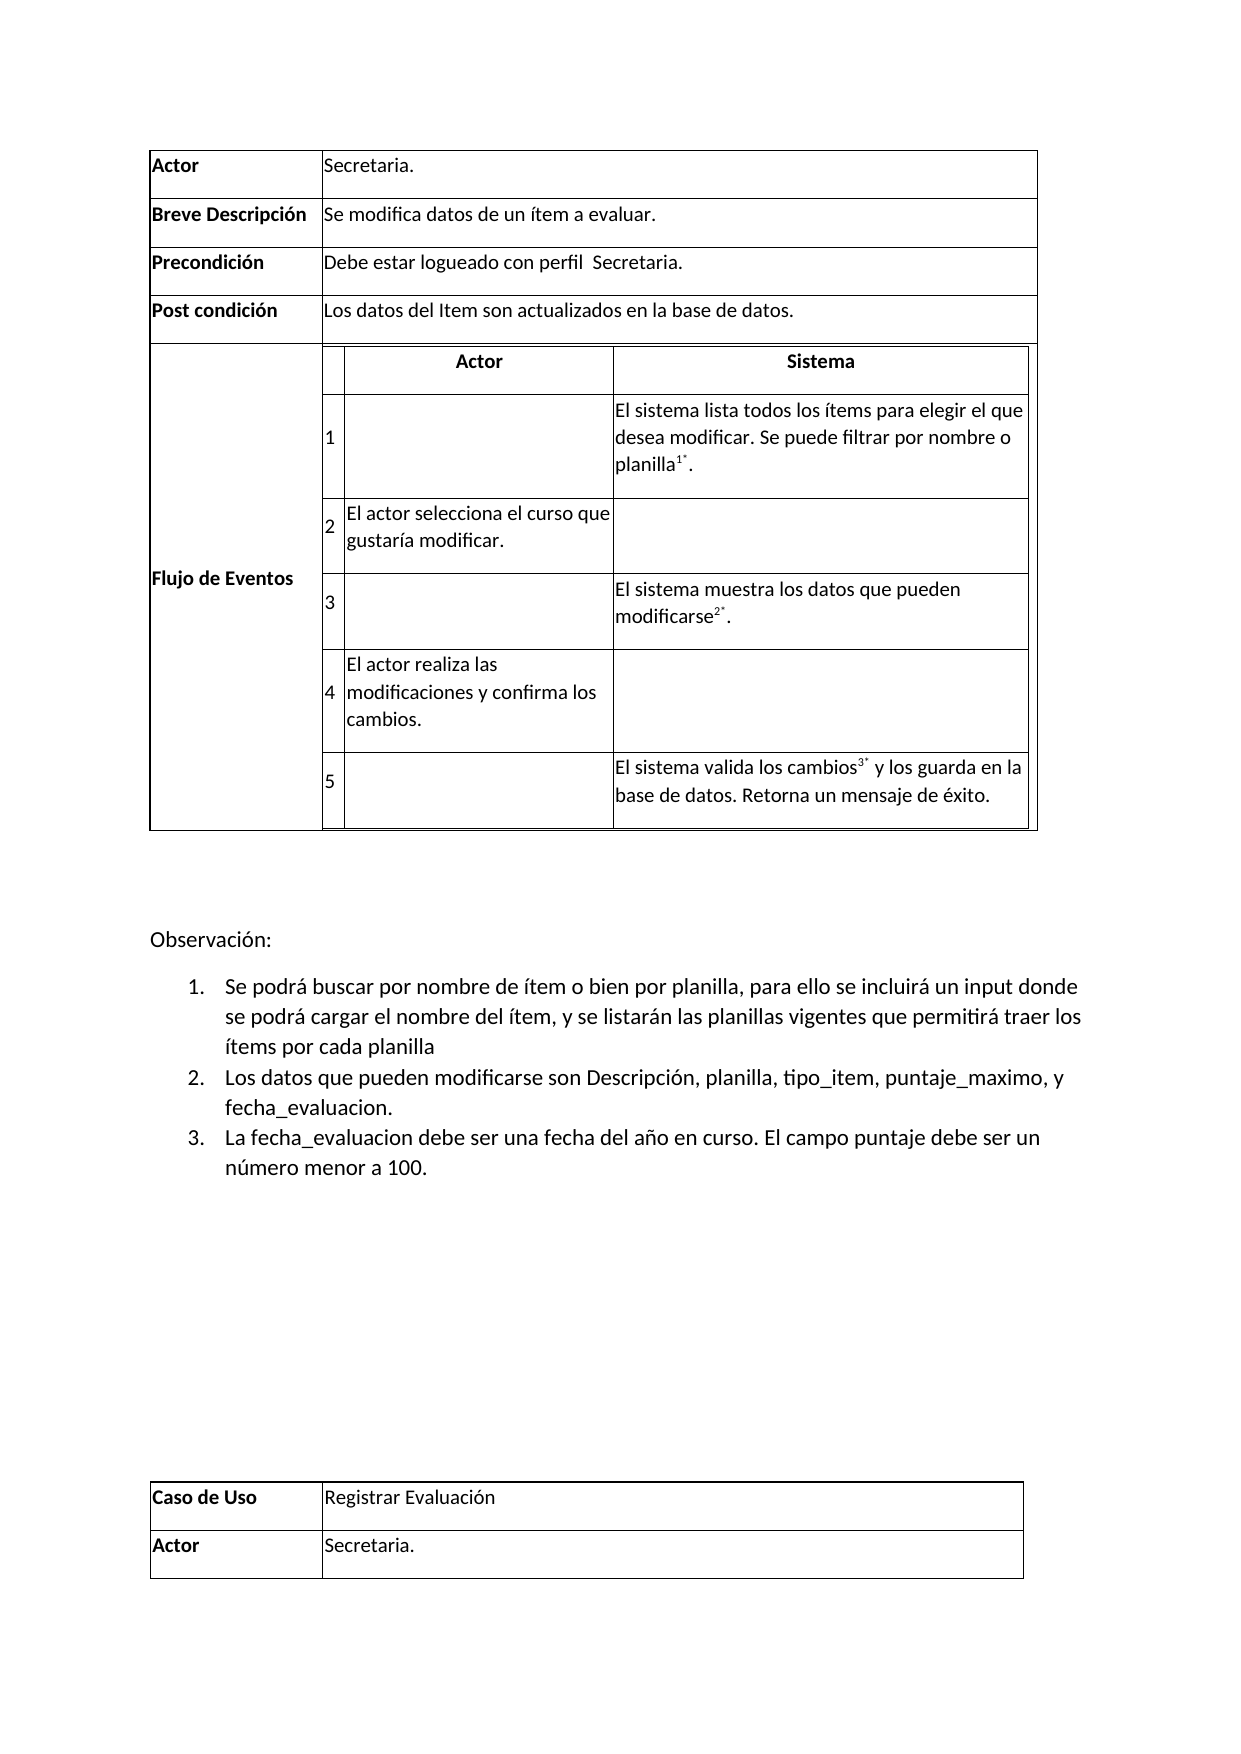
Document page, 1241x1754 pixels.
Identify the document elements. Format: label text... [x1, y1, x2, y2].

table_cell Secretaria. [323, 151, 1037, 198]
table_cell Se modifica datos de un ítem a evaluar. [323, 199, 1037, 247]
table_cell Actor [151, 151, 322, 198]
list La fecha_evaluacion debe ser una fecha del año en curso. El campo puntaje debe ser un número menor a 100. [187, 1123, 1090, 1181]
table_cell Los datos del Item son actualizados en la base de datos. [323, 296, 1037, 343]
table_cell Secretaria. [323, 1531, 1023, 1578]
table_cell Flujo de Eventos [151, 344, 322, 830]
table_cell Breve Descripción [151, 199, 322, 247]
table_cell Actor [151, 1531, 322, 1578]
table_header Registrar Evaluación [323, 1483, 1023, 1530]
text Observación: [150, 925, 1090, 953]
table_cell Post condición [151, 296, 322, 343]
table_cell Precondición [151, 248, 322, 295]
table_cell Debe estar logueado con perfil Secretaria. [323, 248, 1037, 295]
table_header Caso de Uso [151, 1483, 322, 1530]
list Los datos que pueden modificarse son Descripción, planilla, tipo_item, puntaje_maximo, y fecha_evaluacion. [187, 1063, 1090, 1121]
list Se podrá buscar por nombre de ítem o bien por planilla, para ello se incluirá un input donde se podrá cargar el nombre del ítem, y se listarán las planillas vigentes que permitirá traer los ítems por cada planilla [187, 972, 1090, 1061]
table_cell [323, 344, 1037, 830]
